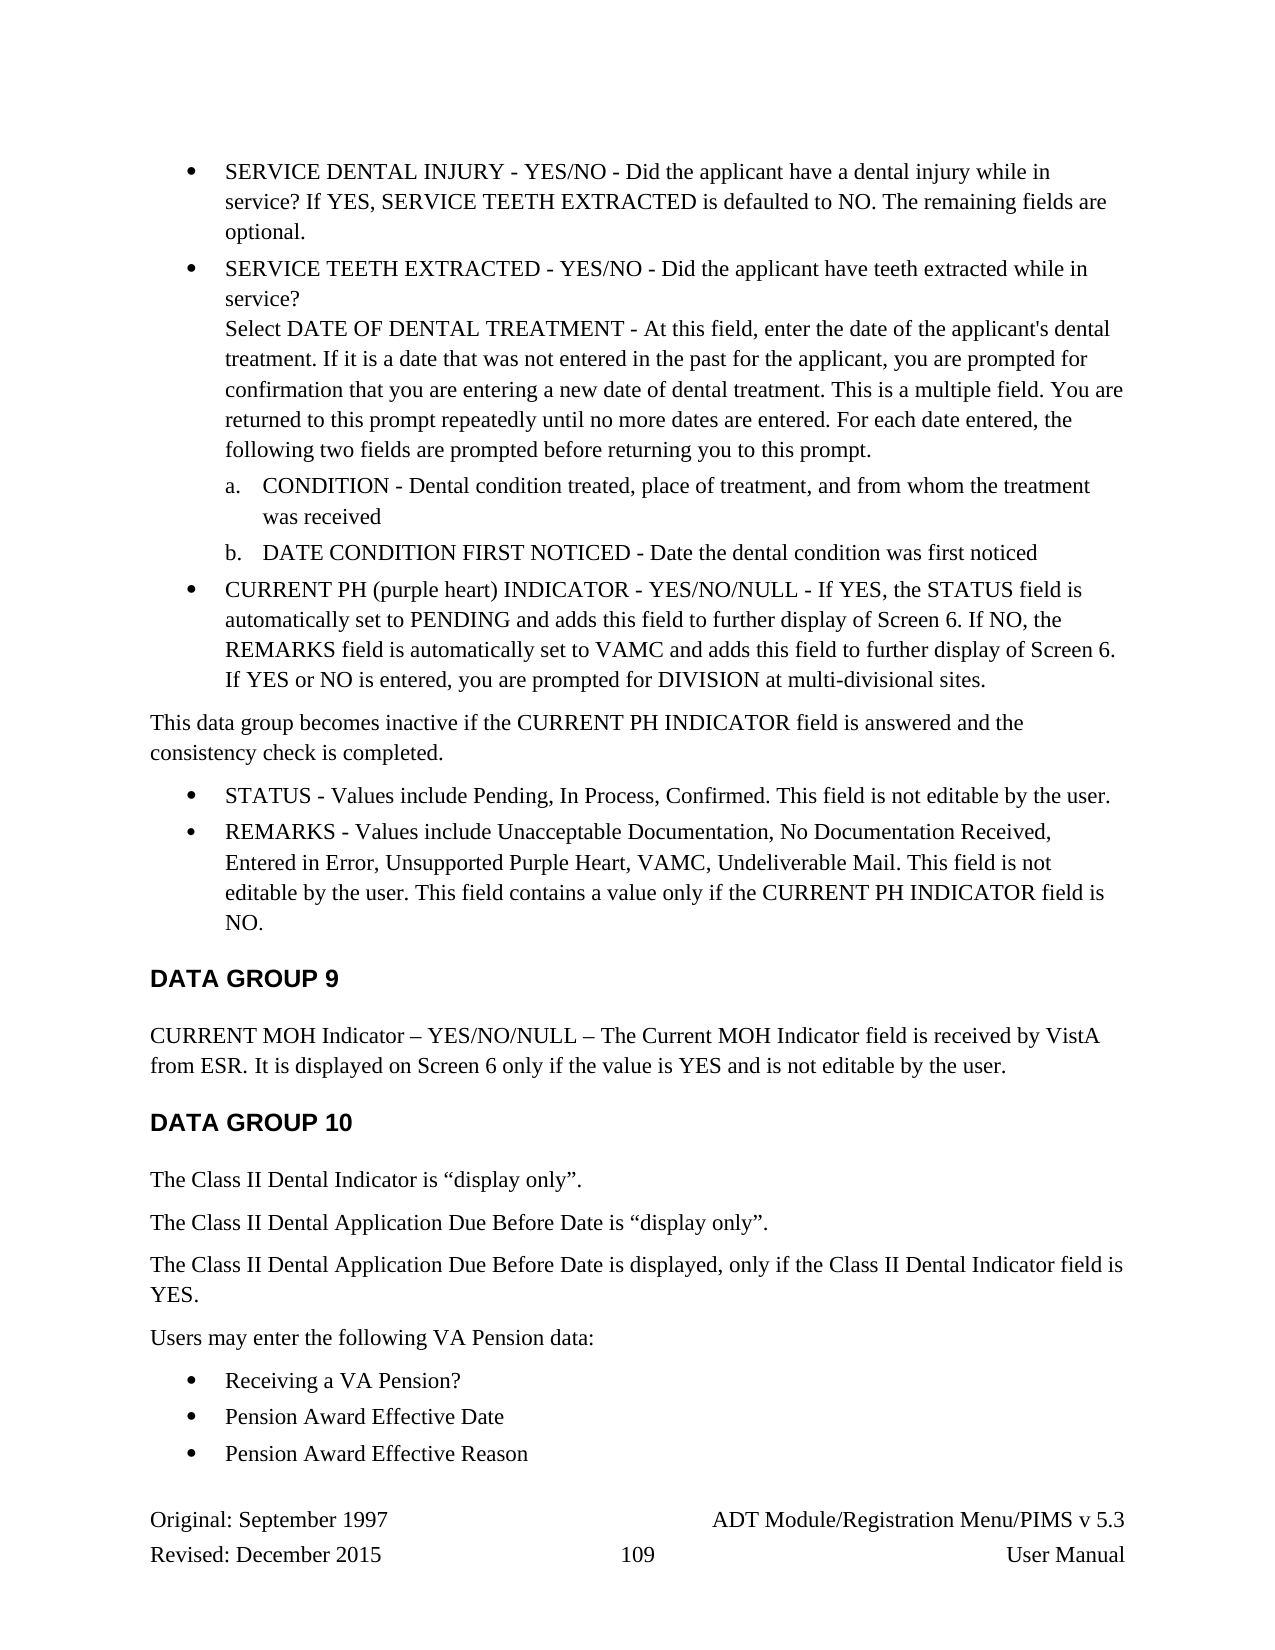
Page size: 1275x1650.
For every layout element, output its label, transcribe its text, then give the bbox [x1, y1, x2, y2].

text The Class II Dental Application Due Before Date is displayed, only if the Class II Dental Indicator field is YES. [150, 1251, 1125, 1308]
text SERVICE TEETH EXTRACTED - YES/NO - Did the applicant have teeth extracted while in service? Select DATE OF DENTAL TREATMENT - At this field, enter the date of the applicant's dental treatment. If it is a date that was not entered in the past for the applicant, you are prompted for confirmation that you are entering a new date of dental treatment. This is a multiple field. You are returned to this prompt repeatedly until no more dates are entered. For each date entered, the following two fields are prompted before returning you to this prompt. [187, 255, 1125, 462]
text CURRENT PH (purple heart) INDICATOR - YES/NO/NULL - If YES, the STATUS field is automatically set to PENDING and adds this field to further display of Screen 6. If NO, the REMARKS field is automatically set to VAMC and adds this field to further display of Screen 6. If YES or NO is entered, you are prompted for DIVISION at multi-divisional sites. [187, 576, 1125, 693]
text The Class II Dental Indicator is “display only”. [150, 1166, 1125, 1192]
text The Class II Dental Application Due Before Date is “display only”. [150, 1209, 1125, 1235]
text STATUS - Values include Pending, In Process, Confirmed. This field is not editable by the user. [187, 782, 1125, 808]
text This data group becomes inactive if the CURRENT PH INDICATOR field is answered and the consistency check is completed. [150, 709, 1125, 766]
text Pension Award Effective Reason [187, 1440, 1125, 1466]
text REMARKS - Values include Unacceptable Documentation, No Documentation Received, Entered in Error, Unsupported Purple Heart, VAMC, Undeliverable Mail. This field is not editable by the user. This field contains a value only if the CURRENT PH INDICATOR field is NO. [187, 818, 1125, 935]
text DATA GROUP 10 [150, 1108, 1125, 1137]
text Users may enter the following VA Pension data: [150, 1324, 1125, 1351]
text Receiving a VA Pension? [187, 1367, 1125, 1393]
text Pension Award Effective Date [187, 1403, 1125, 1430]
list CONDITION - Dental condition treated, place of treatment, and from whom the treatment was received [225, 473, 1125, 529]
text DATA GROUP 9 [150, 964, 1125, 993]
text CURRENT MOH Indicator – YES/NO/NULL – The Current MOH Indicator field is received by VistA from ESR. It is displayed on Screen 6 only if the value is YES and is not editable by the user. [150, 1022, 1125, 1079]
text DATE CONDITION FIRST NOTICED - Date the dental condition was first noticed [225, 539, 1125, 566]
text SERVICE DENTAL INJURY - YES/NO - Did the applicant have a dental injury while in service? If YES, SERVICE TEETH EXTRACTED is defaulted to NO. The remaining fields are optional. [187, 158, 1125, 245]
